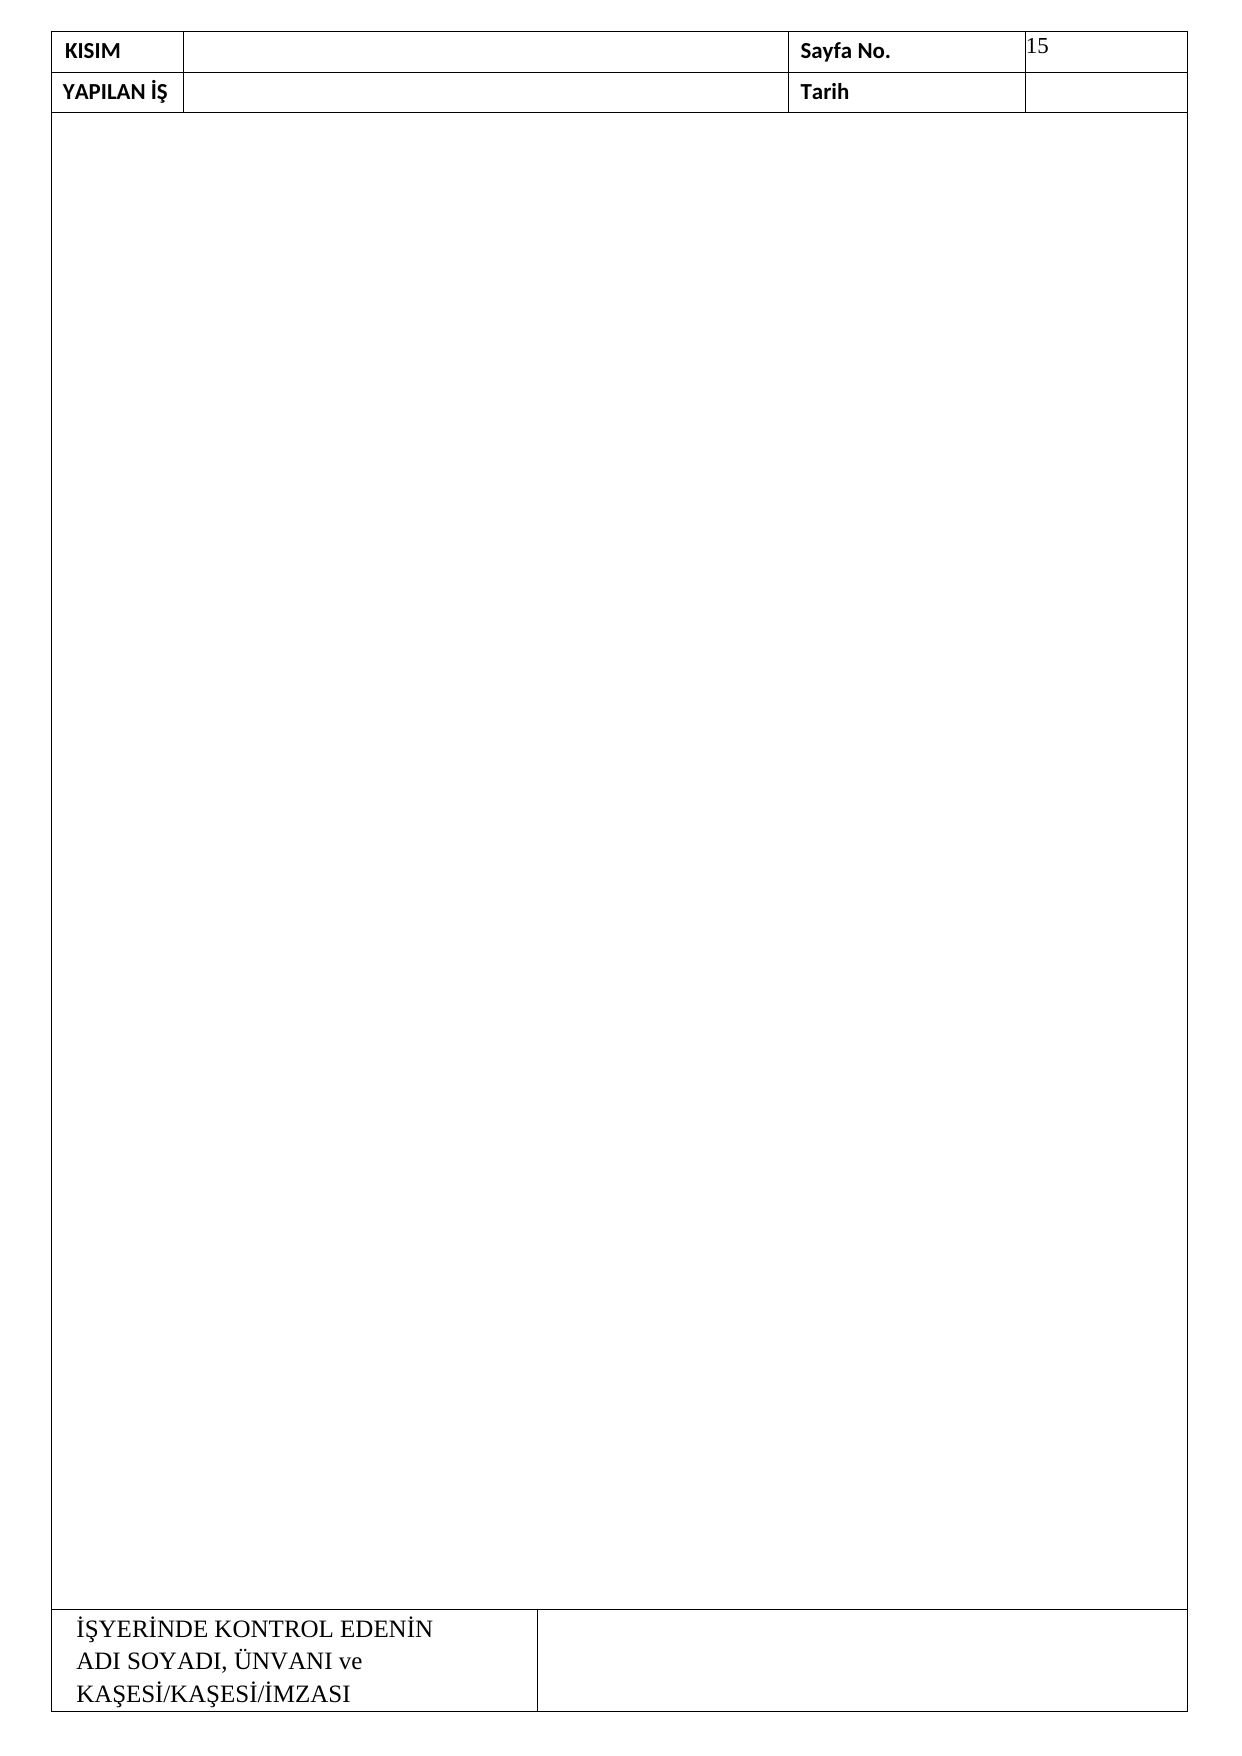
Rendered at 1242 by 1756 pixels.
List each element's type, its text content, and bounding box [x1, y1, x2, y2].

table_header 15 [1026, 32, 1187, 72]
table_header Sayfa No. [789, 32, 1025, 72]
table_cell [184, 73, 788, 112]
table_cell [538, 1610, 1187, 1711]
table_cell İŞYERİNDE KONTROL EDENİN ADI SOYADI, ÜNVANI ve KAŞESİ/KAŞESİ/İMZASI [52, 1610, 537, 1711]
table_cell YAPILAN İŞ [52, 73, 183, 112]
table_header KISIM [52, 32, 183, 72]
table_cell [1026, 73, 1187, 112]
table_cell [52, 113, 1187, 1609]
table_header [184, 32, 788, 72]
table_cell Tarih [789, 73, 1025, 112]
